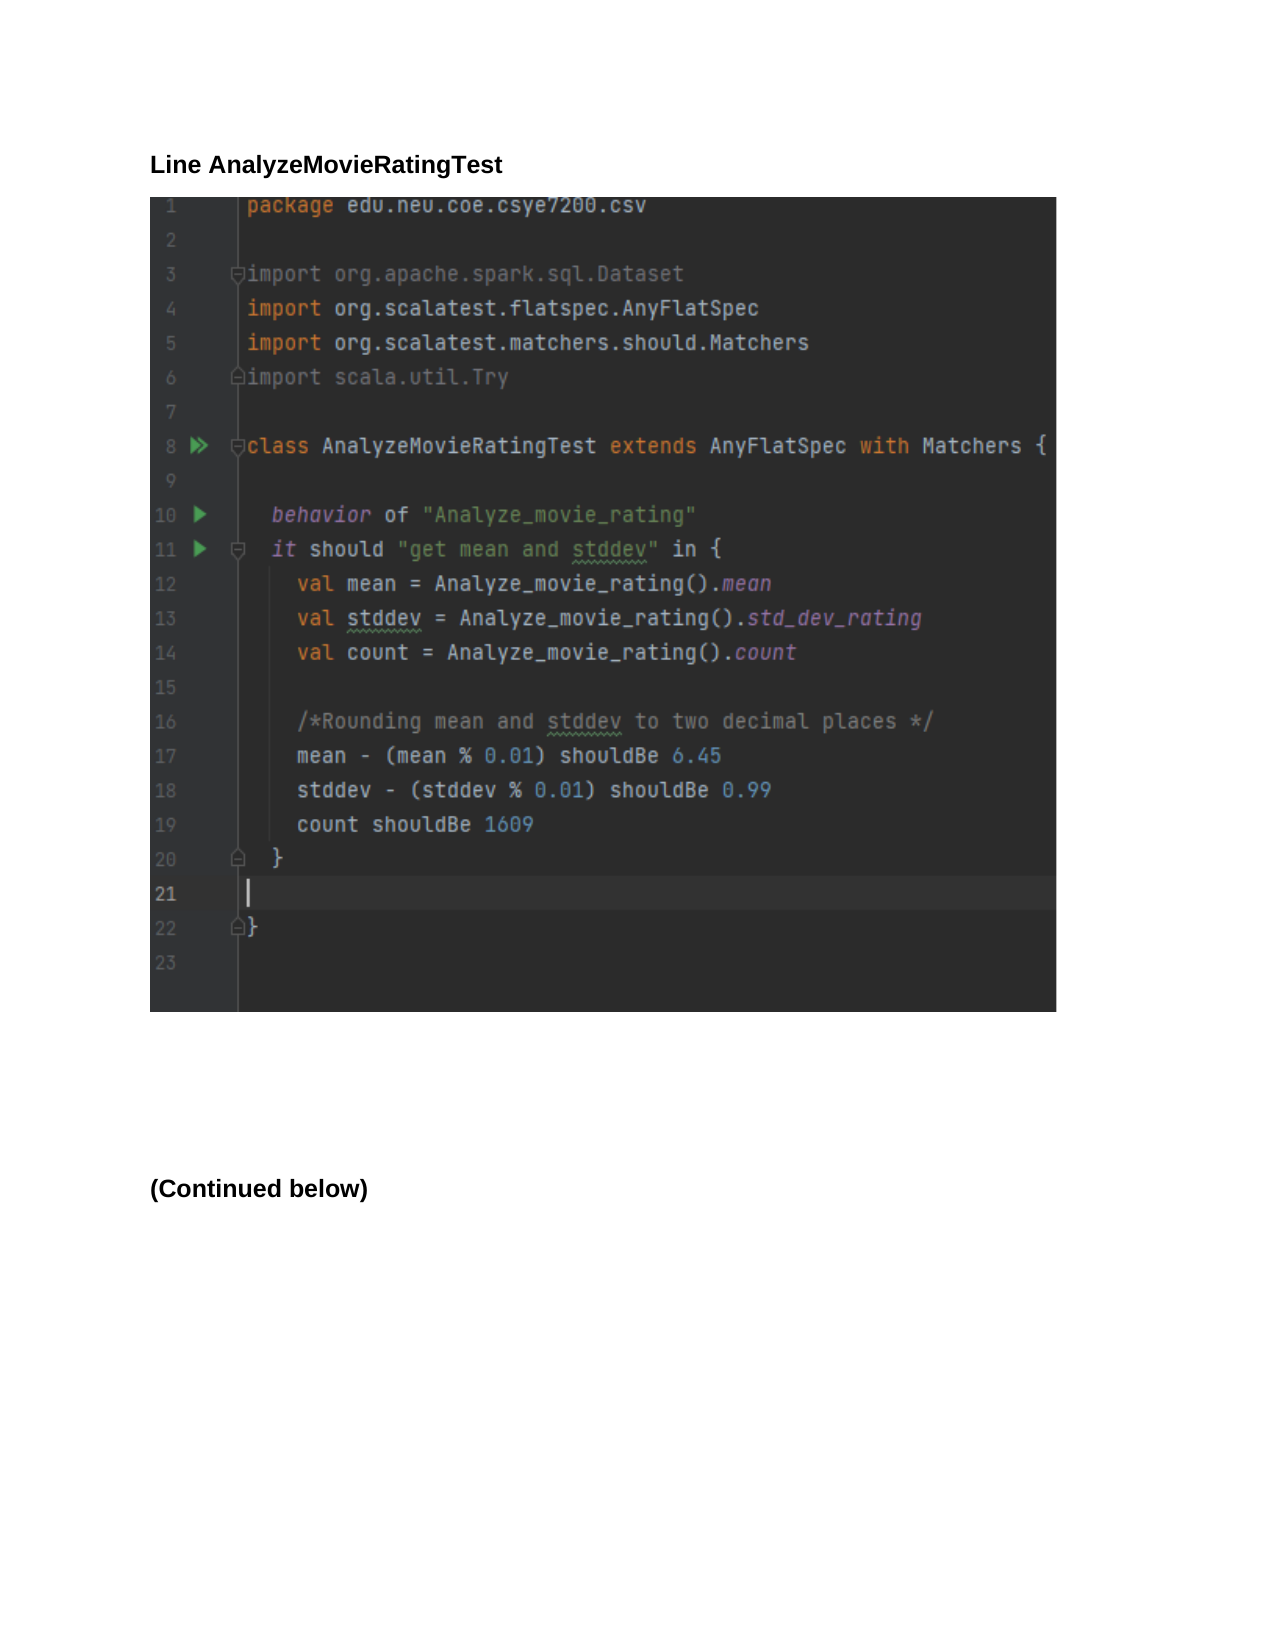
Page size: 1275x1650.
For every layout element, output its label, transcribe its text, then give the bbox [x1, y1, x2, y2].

text (Continued below) [150, 1174, 1125, 1202]
text Line AnalyzeMovieRatingTest [150, 150, 1125, 179]
picture [150, 197, 1057, 1012]
